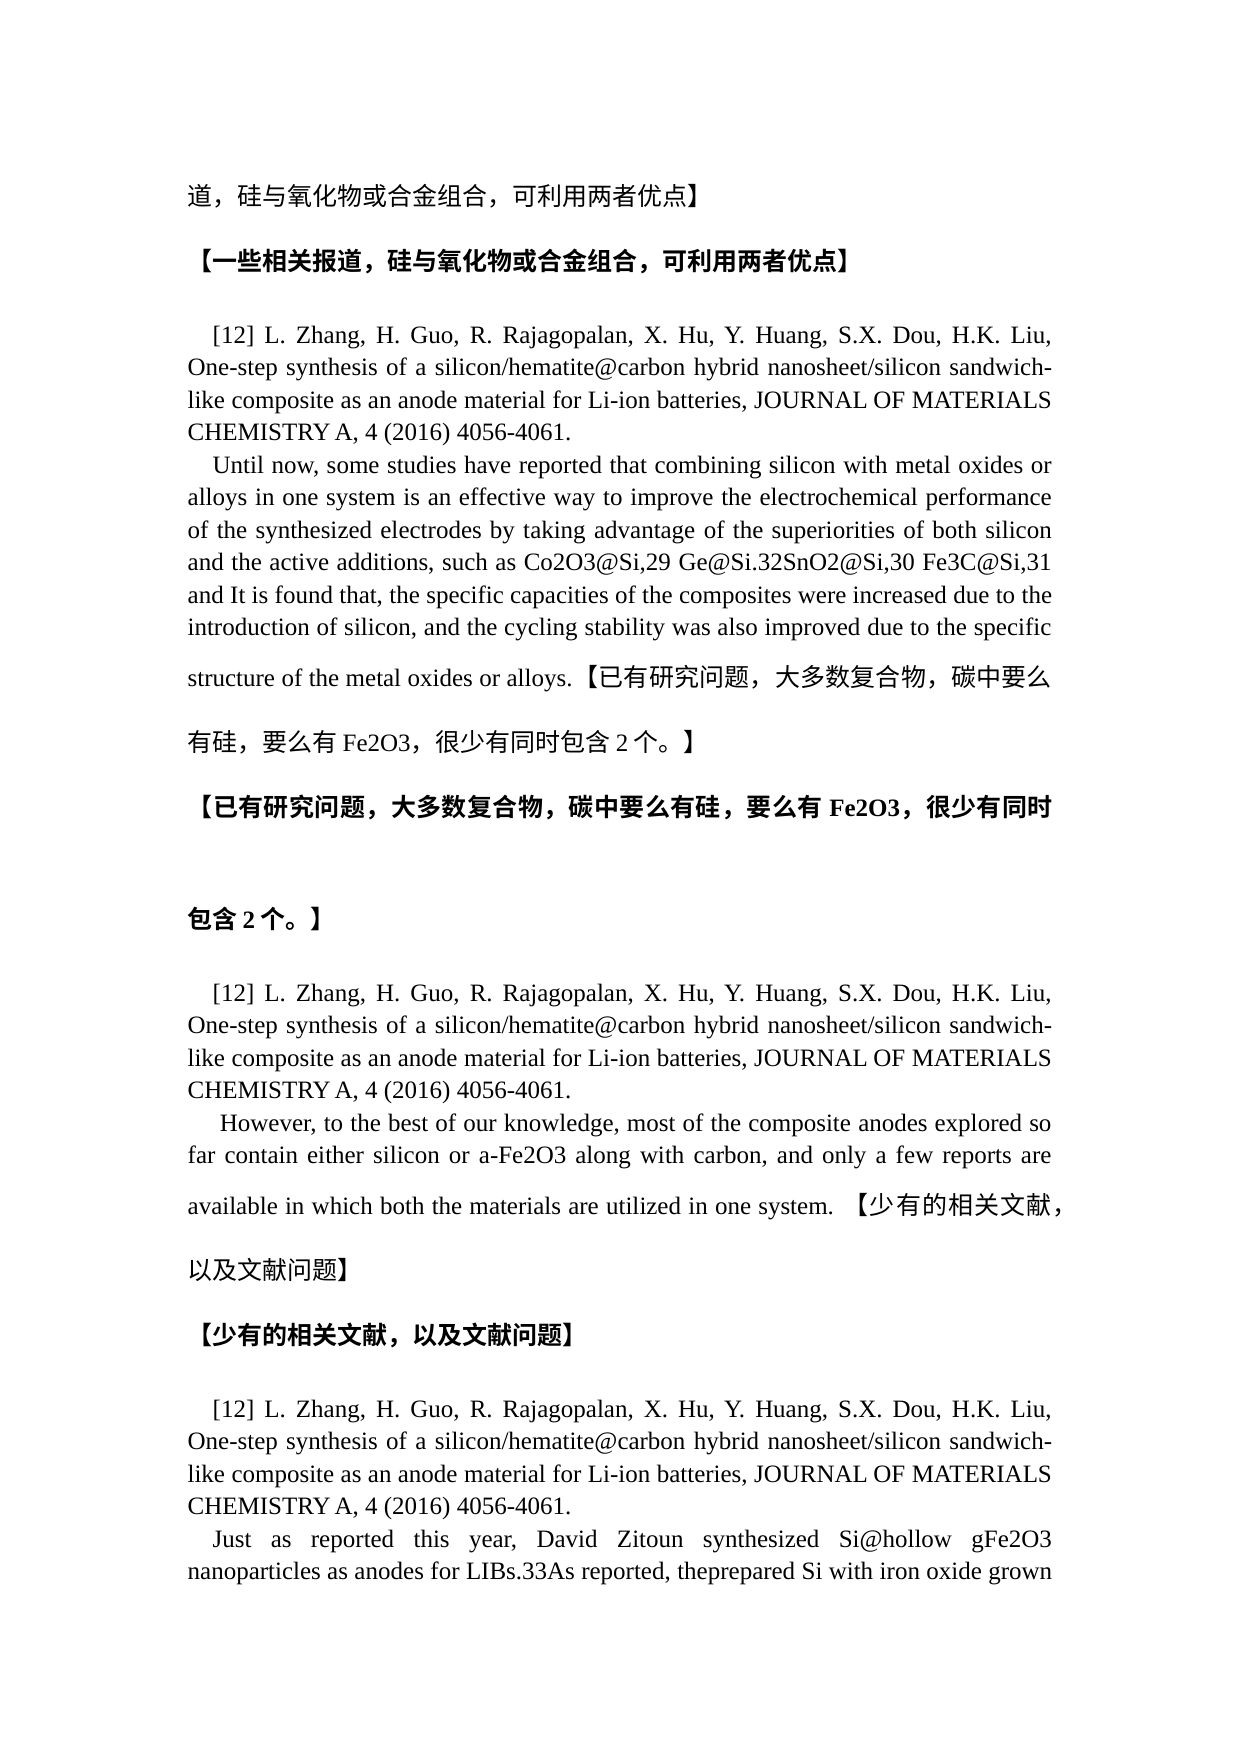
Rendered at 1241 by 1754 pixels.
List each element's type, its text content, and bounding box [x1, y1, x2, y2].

subtitle 【一些相关报道，硅与氧化物或合金组合，可利用两者优点】 [187, 227, 1053, 292]
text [187, 1522, 1053, 1587]
subtitle 【少有的相关文献，以及文献问题】 [187, 1301, 1053, 1366]
text However, to the best of our knowledge, most of the composite anodes explored so far contain either silicon or a-Fe2O3 along with carbon, and only a few reports are available in which both the materials are utilized in one system. 【少有的相关文献，以及文献问题】 [187, 1106, 1053, 1301]
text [187, 162, 1053, 227]
subtitle 【已有研究问题，大多数复合物，碳中要么有硅，要么有Fe2O3，很少有同时包含2个。】 [187, 773, 1053, 950]
text Until now, some studies have reported that combining silicon with metal oxides or alloys in one system is an effective way to improve the electrochemical performance of the synthesized electrodes by taking advantage of the superiorities of both silicon and the active additions, such as Co2O3@Si,29 Ge@Si.32SnO2@Si,30 Fe3C@Si,31 and It is found that, the specific capacities of the composites were increased due to the introduction of silicon, and the cycling stability was also improved due to the specific structure of the metal oxides or alloys.【已有研究问题，大多数复合物，碳中要么有硅，要么有Fe2O3，很少有同时包含2个。】 [187, 448, 1053, 773]
